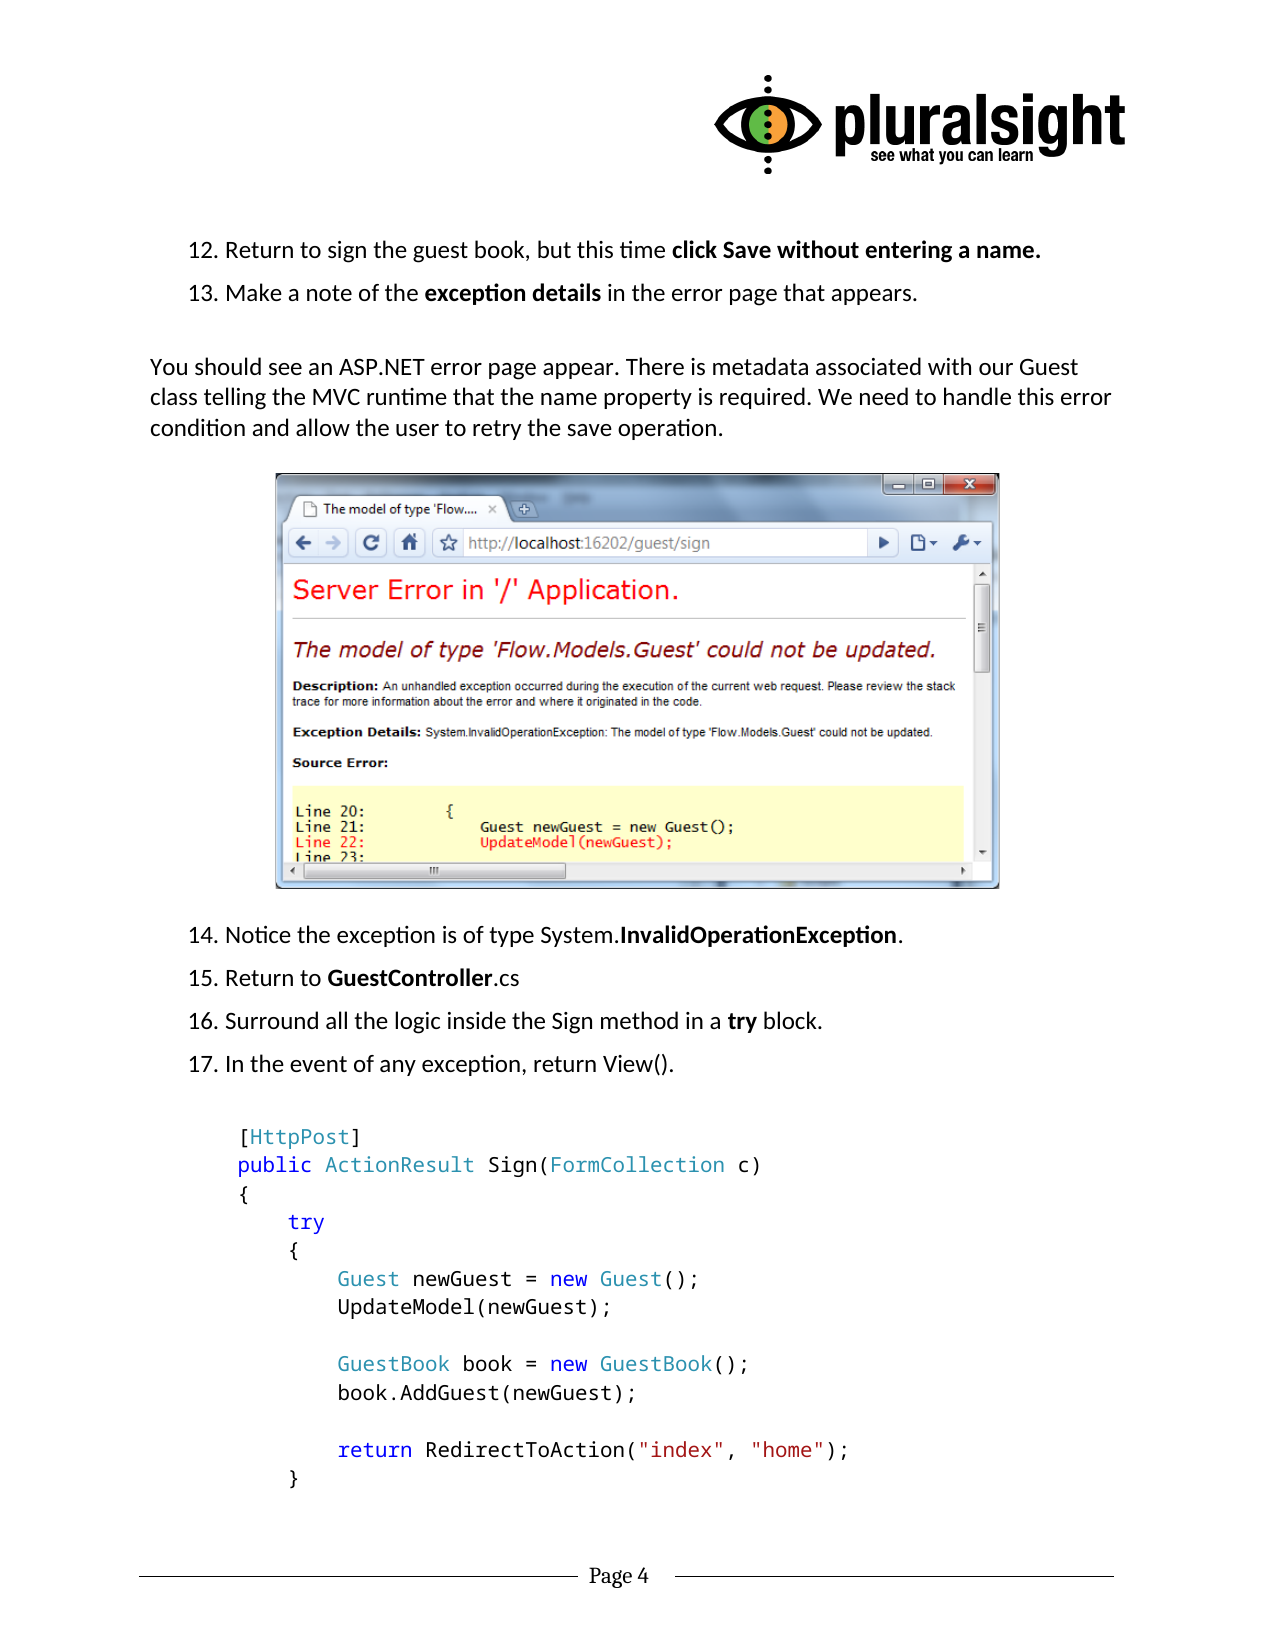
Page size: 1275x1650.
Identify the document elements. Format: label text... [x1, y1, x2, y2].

list Make a note of the exception details in the error page that appears. [187, 277, 1125, 308]
list Notice the exception is of type System.InvalidOperationException. [187, 919, 1125, 950]
list In the event of any exception, return View(). [187, 1048, 1125, 1079]
list Surround all the logic inside the Sign method in a try block. [187, 1005, 1125, 1036]
list Return to GuestController.cs [187, 962, 1125, 993]
picture [275, 473, 1000, 889]
text You should see an ASP.NET error page appear. There is metadata associated with our Guest class telling the MVC runtime that the name property is required. We need to handle this error condition and allow the user to retry the save operation. [150, 351, 1125, 443]
picture [714, 75, 1125, 174]
list Return to sign the guest book, but this time click Save without entering a name. [187, 234, 1125, 265]
